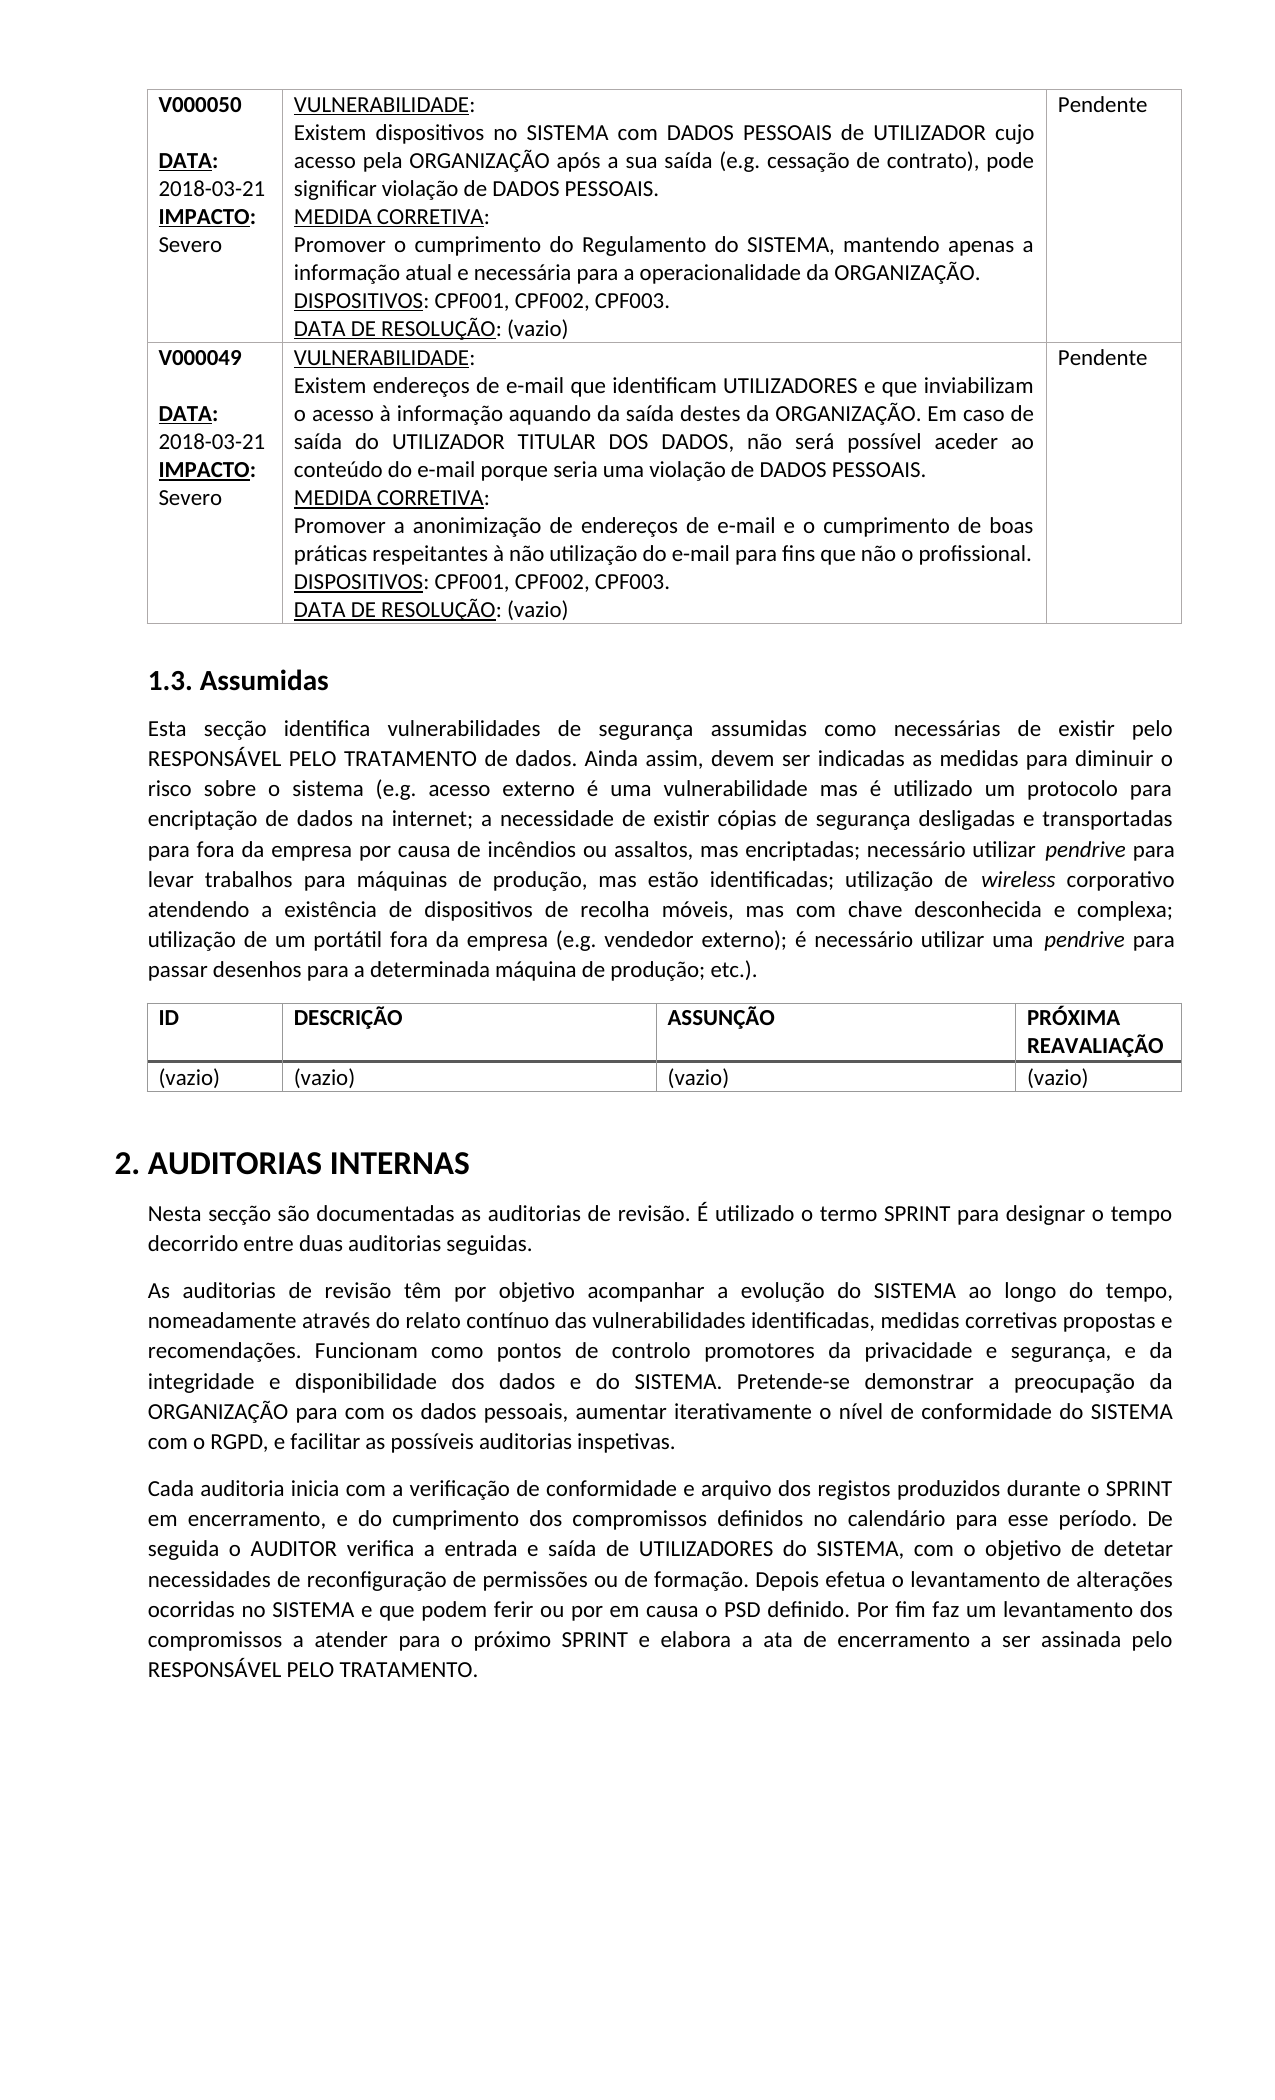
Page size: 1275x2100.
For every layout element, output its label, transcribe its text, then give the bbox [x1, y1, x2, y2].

table_cell (vazio) [148, 1063, 282, 1091]
table_header PRÓXIMA REAVALIAÇÃO [1016, 1004, 1181, 1059]
text Nesta secção são documentadas as auditorias de revisão. É utilizado o termo SPRINT para designar o tempo decorrido entre duas auditorias seguidas. [148, 1199, 1174, 1257]
table_cell Pendente [1047, 90, 1181, 342]
table_cell Pendente [1047, 343, 1181, 623]
text Cada auditoria inicia com a verificação de conformidade e arquivo dos registos produzidos durante o SPRINT em encerramento, e do cumprimento dos compromissos definidos no calendário para esse período. De seguida o AUDITOR verifica a entrada e saída de UTILIZADORES do SISTEMA, com o objetivo de detetar necessidades de reconfiguração de permissões ou de formação. Depois efetua o levantamento de alterações ocorridas no SISTEMA e que podem ferir ou por em causa o PSD definido. Por fim faz um levantamento dos compromissos a atender para o próximo SPRINT e elabora a ata de encerramento a ser assinada pelo RESPONSÁVEL PELO TRATAMENTO. [148, 1474, 1174, 1683]
table_cell V000050 DATA: 2018-03-21 IMPACTO: Severo [148, 90, 282, 342]
table_header DESCRIÇÃO [283, 1004, 656, 1059]
table_cell (vazio) [1016, 1063, 1181, 1091]
text As auditorias de revisão têm por objetivo acompanhar a evolução do SISTEMA ao longo do tempo, nomeadamente através do relato contínuo das vulnerabilidades identificadas, medidas corretivas propostas e recomendações. Funcionam como pontos de controlo promotores da privacidade e segurança, e da integridade e disponibilidade dos dados e do SISTEMA. Pretende-se demonstrar a preocupação da ORGANIZAÇÃO para com os dados pessoais, aumentar iterativamente o nível de conformidade do SISTEMA com o RGPD, e facilitar as possíveis auditorias inspetivas. [148, 1276, 1174, 1455]
table_cell VULNERABILIDADE: Existem dispositivos no SISTEMA com DADOS PESSOAIS de UTILIZADOR cujo acesso pela ORGANIZAÇÃO após a sua saída (e.g. cessação de contrato), pode significar violação de DADOS PESSOAIS. MEDIDA CORRETIVA: Promover o cumprimento do Regulamento do SISTEMA, mantendo apenas a informação atual e necessária para a operacionalidade da ORGANIZAÇÃO. DISPOSITIVOS: CPF001, CPF002, CPF003. DATA DE RESOLUÇÃO: (vazio) [283, 90, 1046, 342]
text Esta secção identifica vulnerabilidades de segurança assumidas como necessárias de existir pelo RESPONSÁVEL PELO TRATAMENTO de dados. Ainda assim, devem ser indicadas as medidas para diminuir o risco sobre o sistema (e.g. acesso externo é uma vulnerabilidade mas é utilizado um protocolo para encriptação de dados na internet; a necessidade de existir cópias de segurança desligadas e transportadas para fora da empresa por causa de incêndios ou assaltos, mas encriptadas; necessário utilizar pendrive para levar trabalhos para máquinas de produção, mas estão identificadas; utilização de wireless corporativo atendendo a existência de dispositivos de recolha móveis, mas com chave desconhecida e complexa; utilização de um portátil fora da empresa (e.g. vendedor externo); é necessário utilizar uma pendrive para passar desenhos para a determinada máquina de produção; etc.). [148, 714, 1174, 984]
table_cell VULNERABILIDADE: Existem endereços de e-mail que identificam UTILIZADORES e que inviabilizam o acesso à informação aquando da saída destes da ORGANIZAÇÃO. Em caso de saída do UTILIZADOR TITULAR DOS DADOS, não será possível aceder ao conteúdo do e-mail porque seria uma violação de DADOS PESSOAIS. MEDIDA CORRETIVA: Promover a anonimização de endereços de e-mail e o cumprimento de boas práticas respeitantes à não utilização do e-mail para fins que não o profissional. DISPOSITIVOS: CPF001, CPF002, CPF003. DATA DE RESOLUÇÃO: (vazio) [283, 343, 1046, 623]
table_cell V000049 DATA: 2018-03-21 IMPACTO: Severo [148, 343, 282, 623]
table_header ID [148, 1004, 282, 1059]
table_header ASSUNÇÃO [657, 1004, 1015, 1059]
text Assumidas [148, 662, 1174, 697]
table_cell (vazio) [657, 1063, 1015, 1091]
table_cell (vazio) [283, 1063, 656, 1091]
text AUDITORIAS INTERNAS [148, 1142, 1174, 1182]
